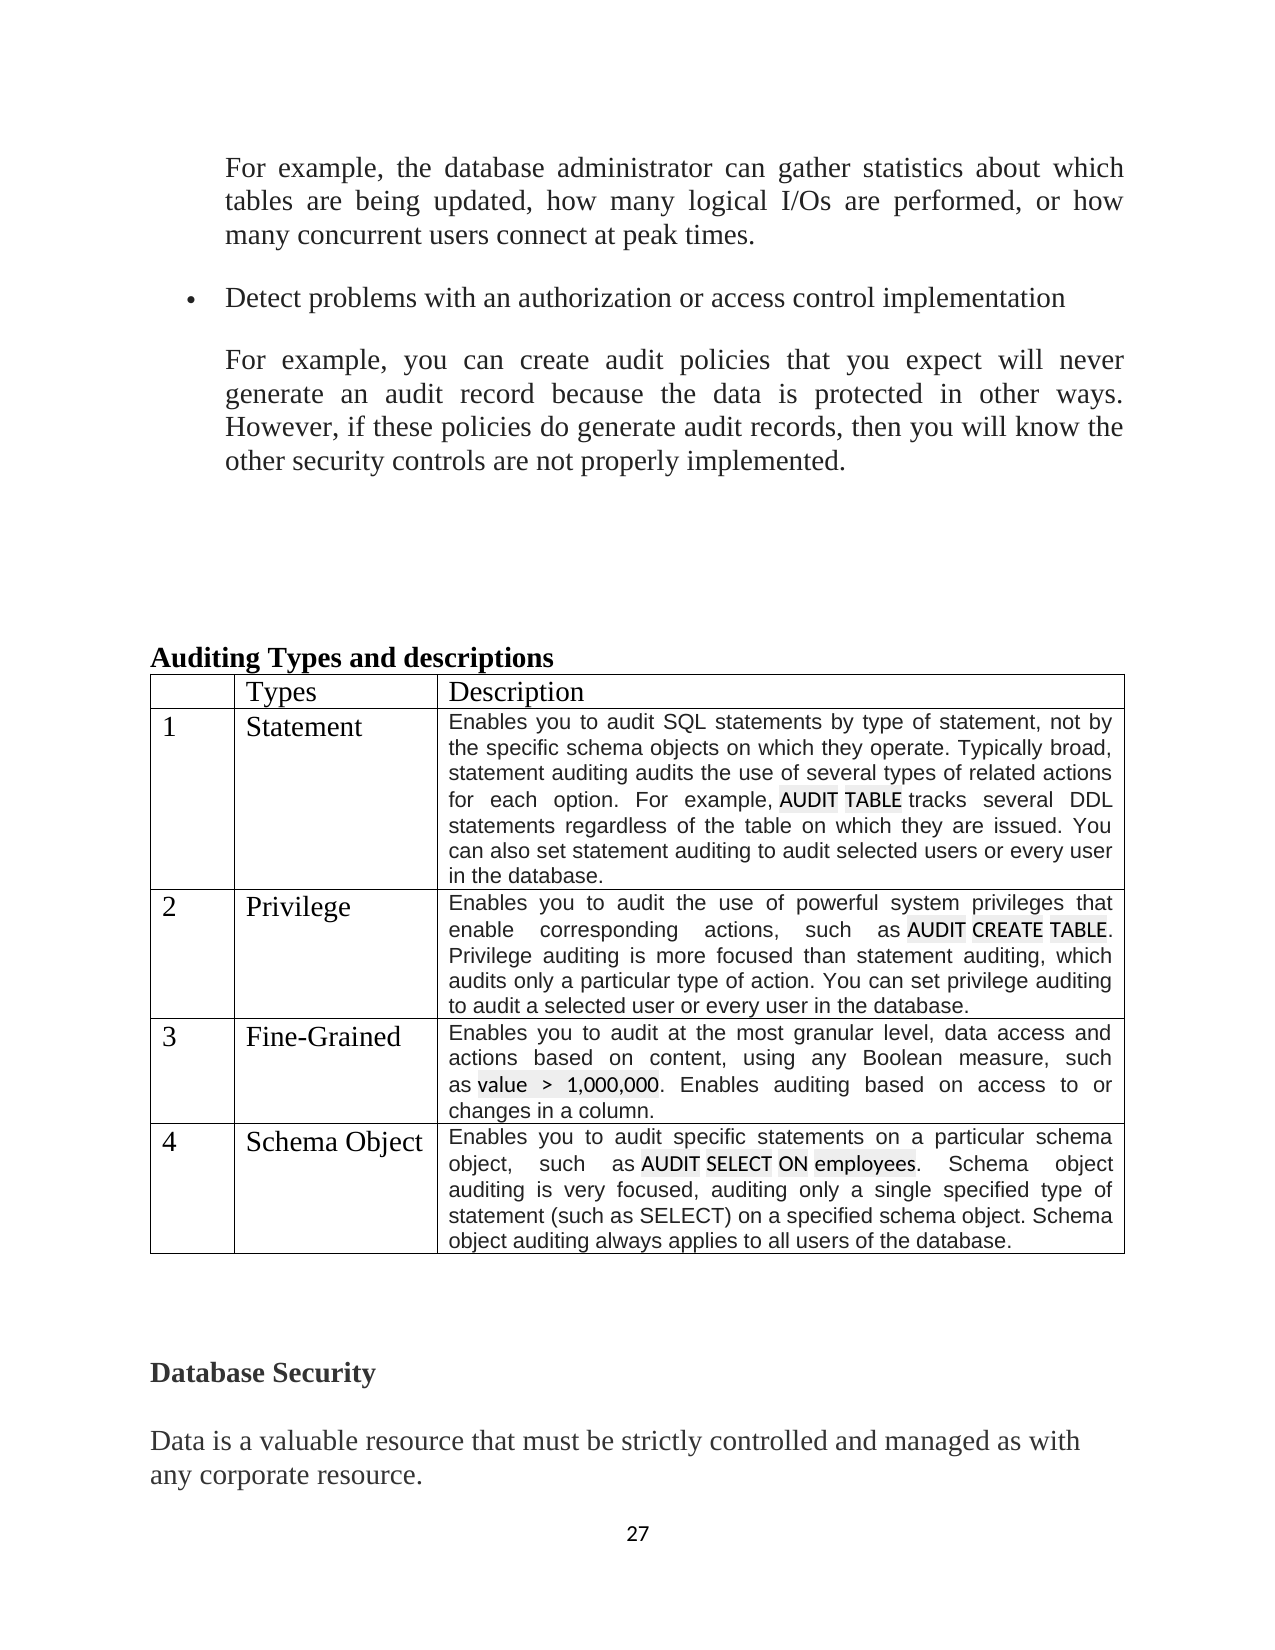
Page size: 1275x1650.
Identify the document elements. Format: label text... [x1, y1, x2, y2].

text Auditing Types and descriptions [150, 640, 1125, 673]
table_cell Privilege [235, 890, 437, 1018]
text Data is a valuable resource that must be strictly controlled and managed as with any corporate resource. [150, 1423, 1125, 1490]
table_cell 1 [151, 709, 234, 888]
table_cell Enables you to audit the use of powerful system privileges that enable corresponding actions, such as AUDIT CREATE TABLE. Privilege auditing is more focused than statement auditing, which audits only a particular type of action. You can set privilege auditing to audit a selected user or every user in the database. [970, 890, 1124, 1018]
table_cell 4 [151, 1124, 234, 1253]
table_cell 2 [151, 890, 234, 1018]
table_cell 3 [151, 1019, 234, 1123]
table_header [151, 675, 234, 708]
table_cell Enables you to audit SQL statements by type of statement, not by the specific schema objects on which they operate. Typically broad, statement auditing audits the use of several types of related actions for each option. For example, AUDIT TABLE tracks several DDL statements regardless of the table on which they are issued. You can also set statement auditing to audit selected users or every user in the database. [604, 709, 1124, 888]
table_cell Schema Object [235, 1124, 437, 1253]
text Database Security [150, 1355, 1125, 1389]
table_cell Statement [235, 709, 437, 888]
table_header Types [235, 675, 437, 708]
text For example, the database administrator can gather statistics about which tables are being updated, how many logical I/Os are performed, or how many concurrent users connect at peak times. [225, 150, 1125, 251]
table_cell Enables you to audit the use of powerful system privileges that enable corresponding actions, such as AUDIT CREATE TABLE. Privilege auditing is more focused than statement auditing, which audits only a particular type of action. You can set privilege auditing to audit a selected user or every user in the database. [438, 890, 907, 1018]
table_cell Fine-Grained [235, 1019, 437, 1123]
list Detect problems with an authorization or access control implementation [187, 280, 1125, 313]
text For example, you can create audit policies that you expect will never generate an audit record because the data is protected in other ways. However, if these policies do generate audit records, then you will know the other security controls are not properly implemented. [225, 342, 1125, 477]
table_header Description [438, 675, 1124, 708]
table_cell Enables you to audit SQL statements by type of statement, not by the specific schema objects on which they operate. Typically broad, statement auditing audits the use of several types of related actions for each option. For example, AUDIT TABLE tracks several DDL statements regardless of the table on which they are issued. You can also set statement auditing to audit selected users or every user in the database. [438, 709, 779, 888]
table_cell Enables you to audit at the most granular level, data access and actions based on content, using any Boolean measure, such as value > 1,000,000. Enables auditing based on access to or changes in a column. [655, 1019, 1124, 1123]
table_cell Enables you to audit specific statements on a particular schema object, such as AUDIT SELECT ON employees. Schema object auditing is very focused, auditing only a single specified type of statement (such as SELECT) on a specified schema object. Schema object auditing always applies to all users of the database. [438, 1124, 1124, 1253]
